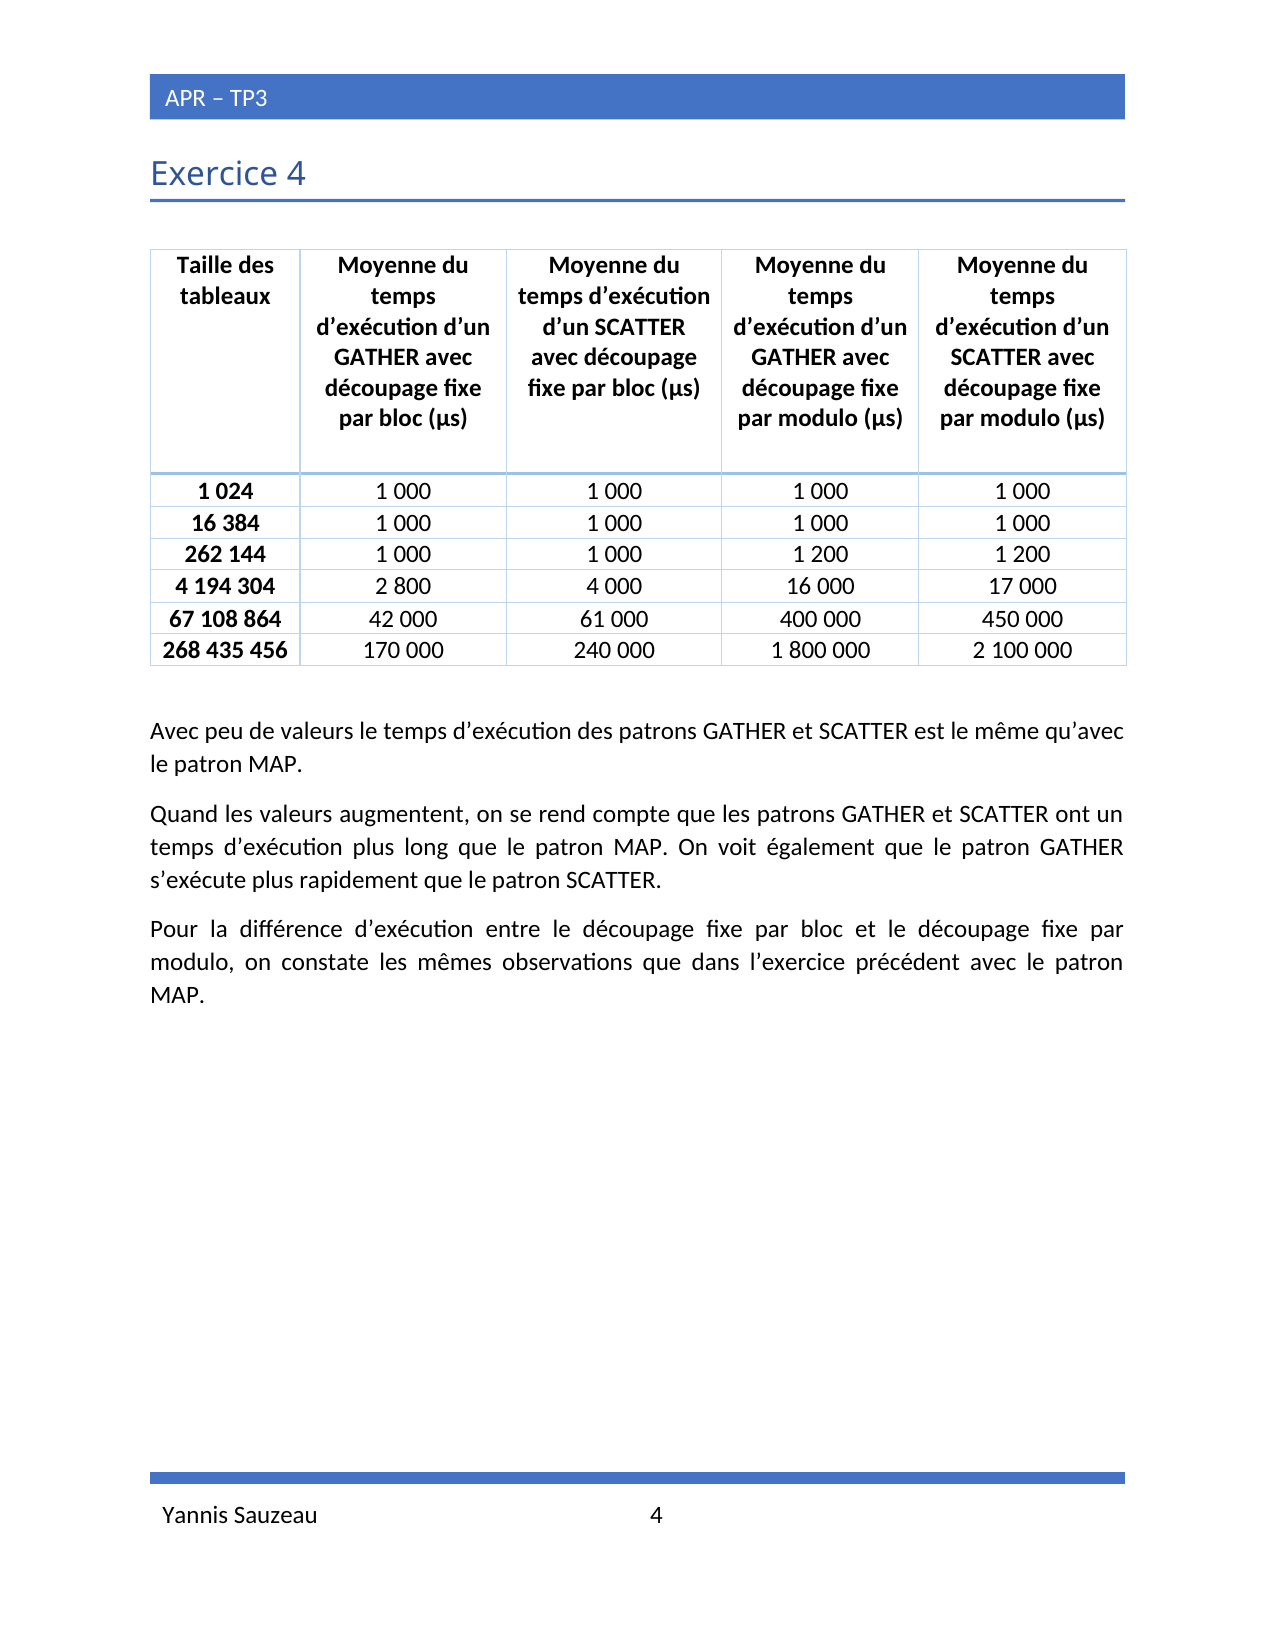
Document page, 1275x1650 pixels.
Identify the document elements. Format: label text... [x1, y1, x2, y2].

table_cell 1 000 [301, 539, 506, 569]
table_header Taille des tableaux [151, 250, 299, 472]
table_header Moyenne du temps d’exécution d’un GATHER avec découpage fixe par bloc (µs) [301, 250, 506, 472]
table_cell 170 000 [301, 634, 506, 665]
text Quand les valeurs augmentent, on se rend compte que les patrons GATHER et SCATTER ont un temps d’exécution plus long que le patron MAP. On voit également que le patron GATHER s’exécute plus rapidement que le patron SCATTER. [150, 798, 1125, 894]
table_cell 1 800 000 [722, 634, 918, 665]
table_cell 1 000 [301, 475, 506, 506]
table_header Moyenne du temps d’exécution d’un SCATTER avec découpage fixe par modulo (µs) [919, 250, 1126, 472]
table_cell 1 000 [301, 507, 506, 537]
text Avec peu de valeurs le temps d’exécution des patrons GATHER et SCATTER est le même qu’avec le patron MAP. [150, 716, 1125, 779]
table_cell 268 435 456 [151, 634, 299, 665]
table_cell 1 000 [507, 539, 721, 569]
table_cell 2 100 000 [919, 634, 1126, 665]
table_cell 4 194 304 [151, 570, 299, 602]
table_cell 67 108 864 [151, 603, 299, 633]
table_cell 1 200 [919, 539, 1126, 569]
table_cell 1 000 [507, 475, 721, 506]
table_cell 1 000 [919, 475, 1126, 506]
table_cell 1 000 [722, 507, 918, 537]
table_header Moyenne du temps d’exécution d’un GATHER avec découpage fixe par modulo (µs) [722, 250, 918, 472]
table_cell 1 200 [722, 539, 918, 569]
subtitle Exercice 4 [150, 150, 1125, 195]
table_cell 4 000 [507, 570, 721, 602]
table_cell 16 000 [722, 570, 918, 602]
table_cell 42 000 [301, 603, 506, 633]
table_cell 2 800 [301, 570, 506, 602]
table_cell 61 000 [507, 603, 721, 633]
table_cell 240 000 [507, 634, 721, 665]
table_cell 1 000 [507, 507, 721, 537]
table_cell 1 024 [151, 475, 299, 506]
table_cell 1 000 [919, 507, 1126, 537]
table_cell 1 000 [722, 475, 918, 506]
table_header Moyenne du temps d’exécution d’un SCATTER avec découpage fixe par bloc (µs) [507, 250, 721, 472]
text Pour la différence d’exécution entre le découpage fixe par bloc et le découpage fixe par modulo, on constate les mêmes observations que dans l’exercice précédent avec le patron MAP. [150, 913, 1125, 1010]
table_cell 450 000 [919, 603, 1126, 633]
table_cell 17 000 [919, 570, 1126, 602]
table_cell 262 144 [151, 539, 299, 569]
table_cell 16 384 [151, 507, 299, 537]
table_cell 400 000 [722, 603, 918, 633]
